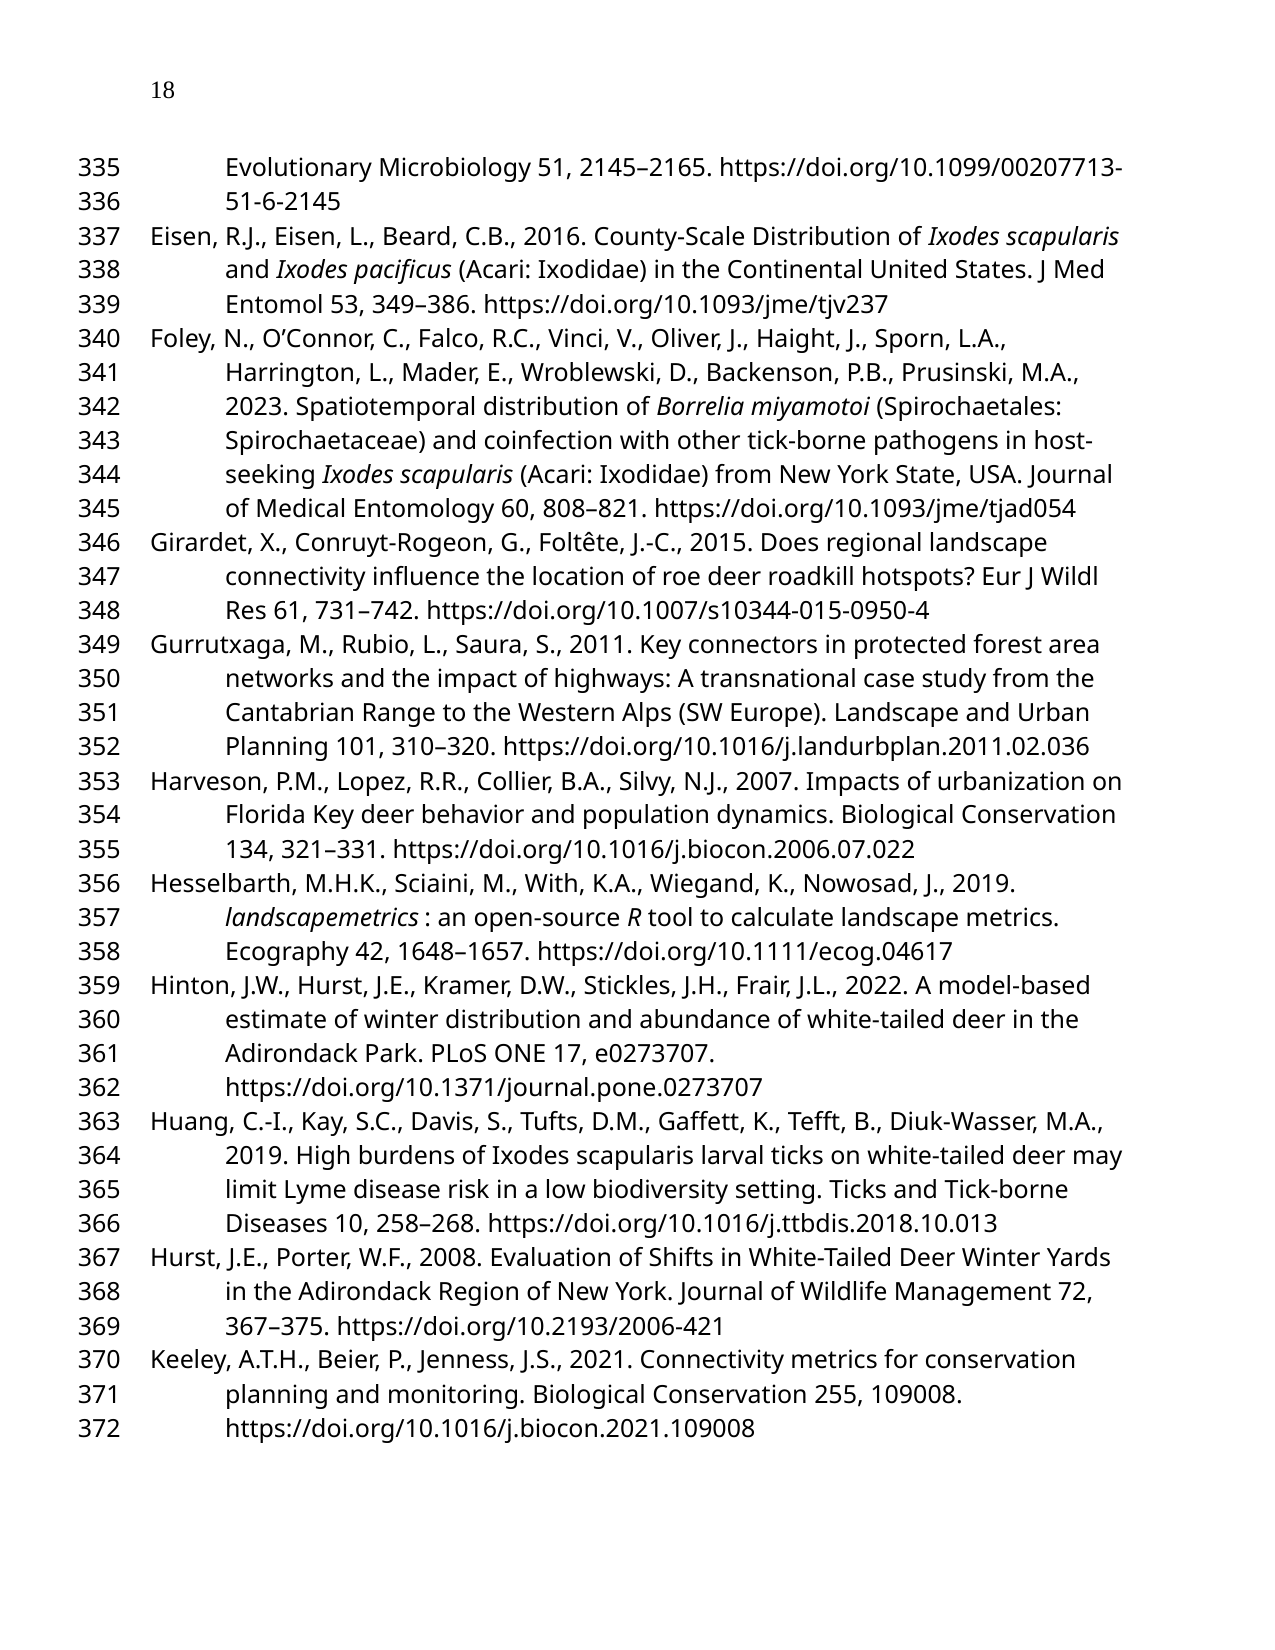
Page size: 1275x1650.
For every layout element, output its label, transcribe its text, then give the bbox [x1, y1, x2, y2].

text Eisen, R.J., Eisen, L., Beard, C.B., 2016. County-Scale Distribution of Ixodes scapularis and Ixodes pacificus (Acari: Ixodidae) in the Continental United States. J Med Entomol 53, 349–386. https://doi.org/10.1093/jme/tjv237 [150, 218, 1125, 320]
text Hinton, J.W., Hurst, J.E., Kramer, D.W., Stickles, J.H., Frair, J.L., 2022. A model-based estimate of winter distribution and abundance of white-tailed deer in the Adirondack Park. PLoS ONE 17, e0273707. https://doi.org/10.1371/journal.pone.0273707 [150, 967, 1125, 1104]
text Huang, C.-I., Kay, S.C., Davis, S., Tufts, D.M., Gaffett, K., Tefft, B., Diuk-Wasser, M.A., 2019. High burdens of Ixodes scapularis larval ticks on white-tailed deer may limit Lyme disease risk in a low biodiversity setting. Ticks and Tick-borne Diseases 10, 258–268. https://doi.org/10.1016/j.ttbdis.2018.10.013 [150, 1104, 1125, 1240]
text Hurst, J.E., Porter, W.F., 2008. Evaluation of Shifts in White-Tailed Deer Winter Yards in the Adirondack Region of New York. Journal of Wildlife Management 72, 367–375. https://doi.org/10.2193/2006-421 [150, 1240, 1125, 1342]
text Gurrutxaga, M., Rubio, L., Saura, S., 2011. Key connectors in protected forest area networks and the impact of highways: A transnational case study from the Cantabrian Range to the Western Alps (SW Europe). Landscape and Urban Planning 101, 310–320. https://doi.org/10.1016/j.landurbplan.2011.02.036 [150, 627, 1125, 763]
text Harveson, P.M., Lopez, R.R., Collier, B.A., Silvy, N.J., 2007. Impacts of urbanization on Florida Key deer behavior and population dynamics. Biological Conservation 134, 321–331. https://doi.org/10.1016/j.biocon.2006.07.022 [150, 763, 1125, 865]
text Keeley, A.T.H., Beier, P., Jenness, J.S., 2021. Connectivity metrics for conservation planning and monitoring. Biological Conservation 255, 109008. https://doi.org/10.1016/j.biocon.2021.109008 [150, 1342, 1125, 1444]
text Girardet, X., Conruyt-Rogeon, G., Foltête, J.-C., 2015. Does regional landscape connectivity influence the location of roe deer roadkill hotspots? Eur J Wildl Res 61, 731–742. https://doi.org/10.1007/s10344-015-0950-4 [150, 525, 1125, 627]
text Foley, N., O’Connor, C., Falco, R.C., Vinci, V., Oliver, J., Haight, J., Sporn, L.A., Harrington, L., Mader, E., Wroblewski, D., Backenson, P.B., Prusinski, M.A., 2023. Spatiotemporal distribution of Borrelia miyamotoi (Spirochaetales: Spirochaetaceae) and coinfection with other tick-borne pathogens in host-seeking Ixodes scapularis (Acari: Ixodidae) from New York State, USA. Journal of Medical Entomology 60, 808–821. https://doi.org/10.1093/jme/tjad054 [150, 320, 1125, 525]
text Hesselbarth, M.H.K., Sciaini, M., With, K.A., Wiegand, K., Nowosad, J., 2019. landscapemetrics : an open‐source R tool to calculate landscape metrics. Ecography 42, 1648–1657. https://doi.org/10.1111/ecog.04617 [150, 865, 1125, 967]
